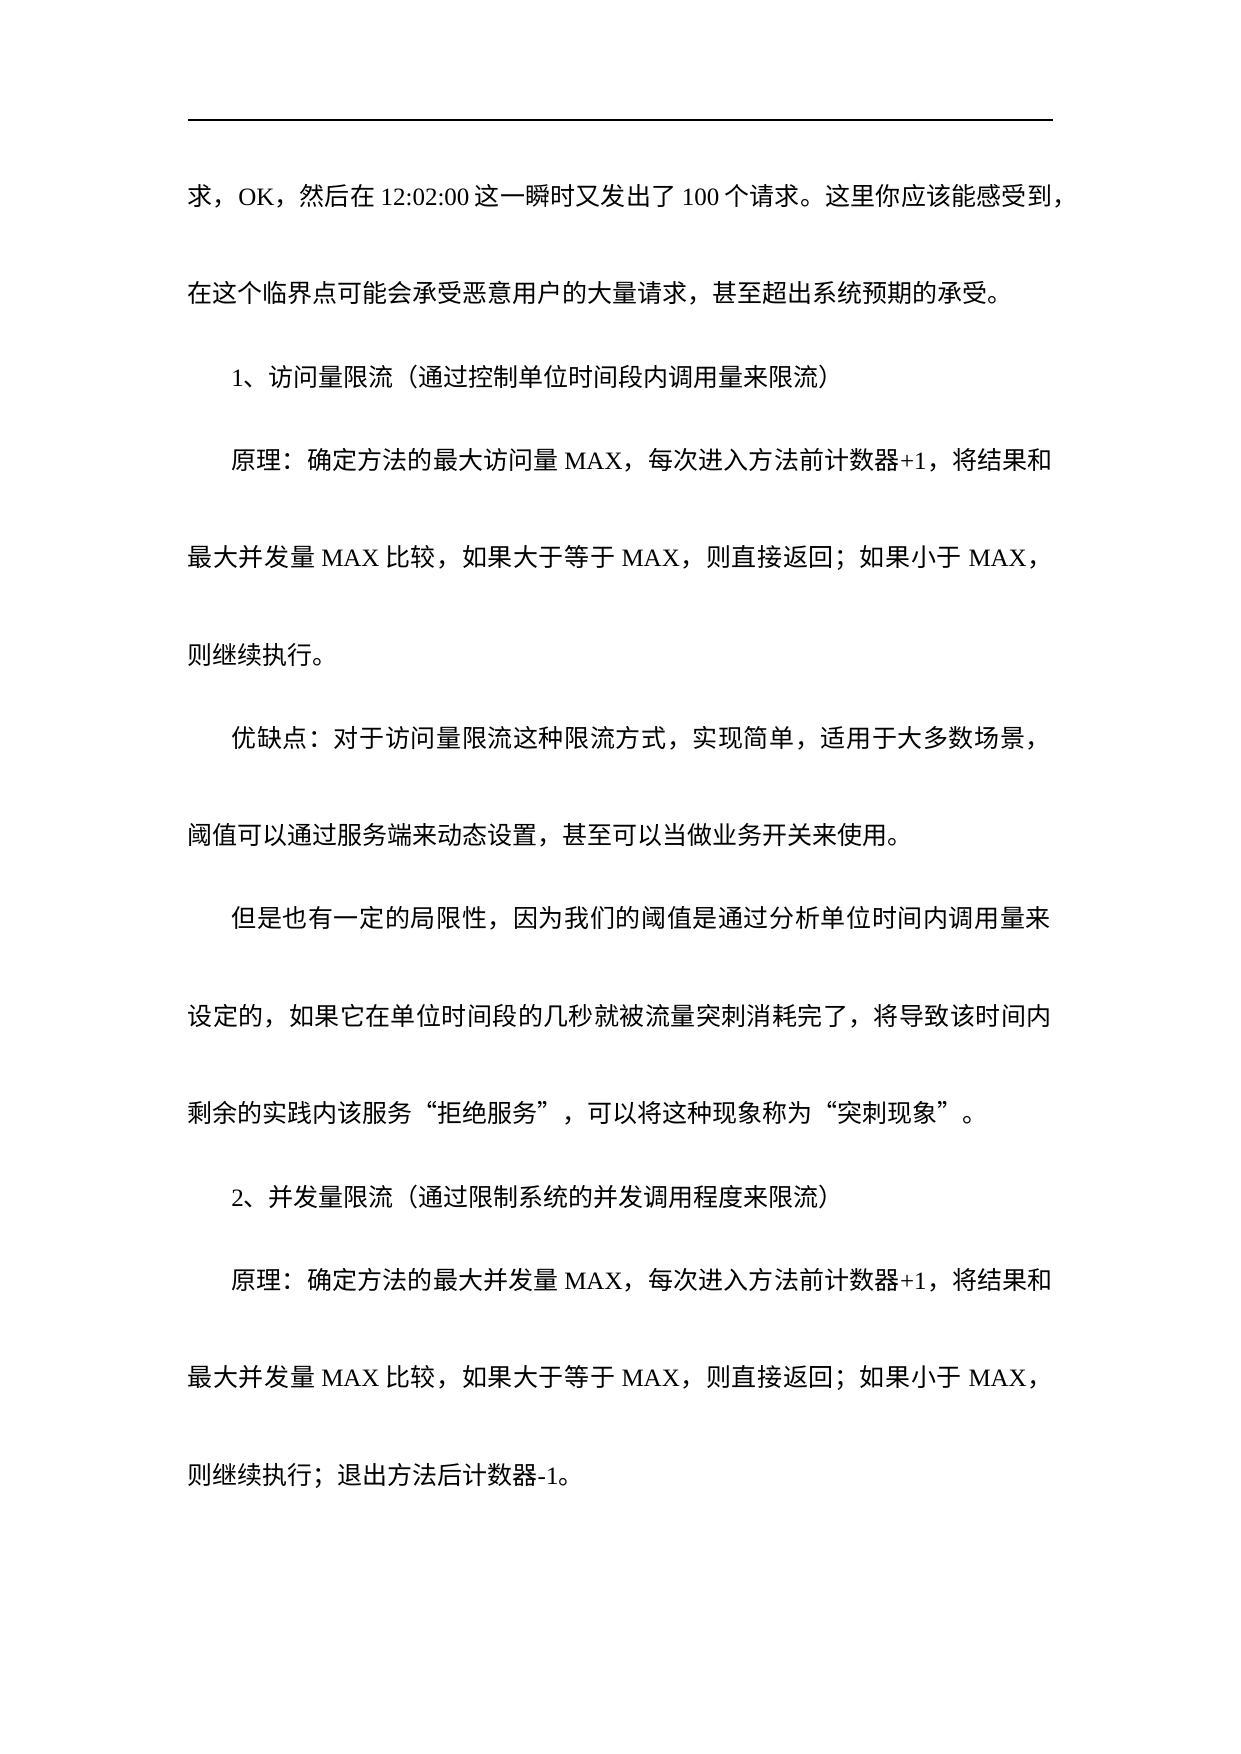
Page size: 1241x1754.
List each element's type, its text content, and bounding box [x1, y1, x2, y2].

list 并发量限流（通过限制系统的并发调用程度来限流） [187, 1163, 1053, 1228]
list 优缺点：对于访问量限流这种限流方式，实现简单，适用于大多数场景，阈值可以通过服务端来动态设置，甚至可以当做业务开关来使用。 [187, 704, 1053, 866]
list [187, 1246, 1053, 1506]
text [187, 162, 1053, 324]
list 但是也有一定的局限性，因为我们的阈值是通过分析单位时间内调用量来设定的，如果它在单位时间段的几秒就被流量突刺消耗完了，将导致该时间内剩余的实践内该服务“拒绝服务”，可以将这种现象称为“突刺现象”。 [187, 884, 1053, 1144]
list 访问量限流（通过控制单位时间段内调用量来限流） [187, 343, 1053, 408]
list 原理：确定方法的最大访问量MAX，每次进入方法前计数器+1，将结果和最大并发量MAX比较，如果大于等于MAX，则直接返回；如果小于MAX，则继续执行。 [187, 426, 1053, 686]
